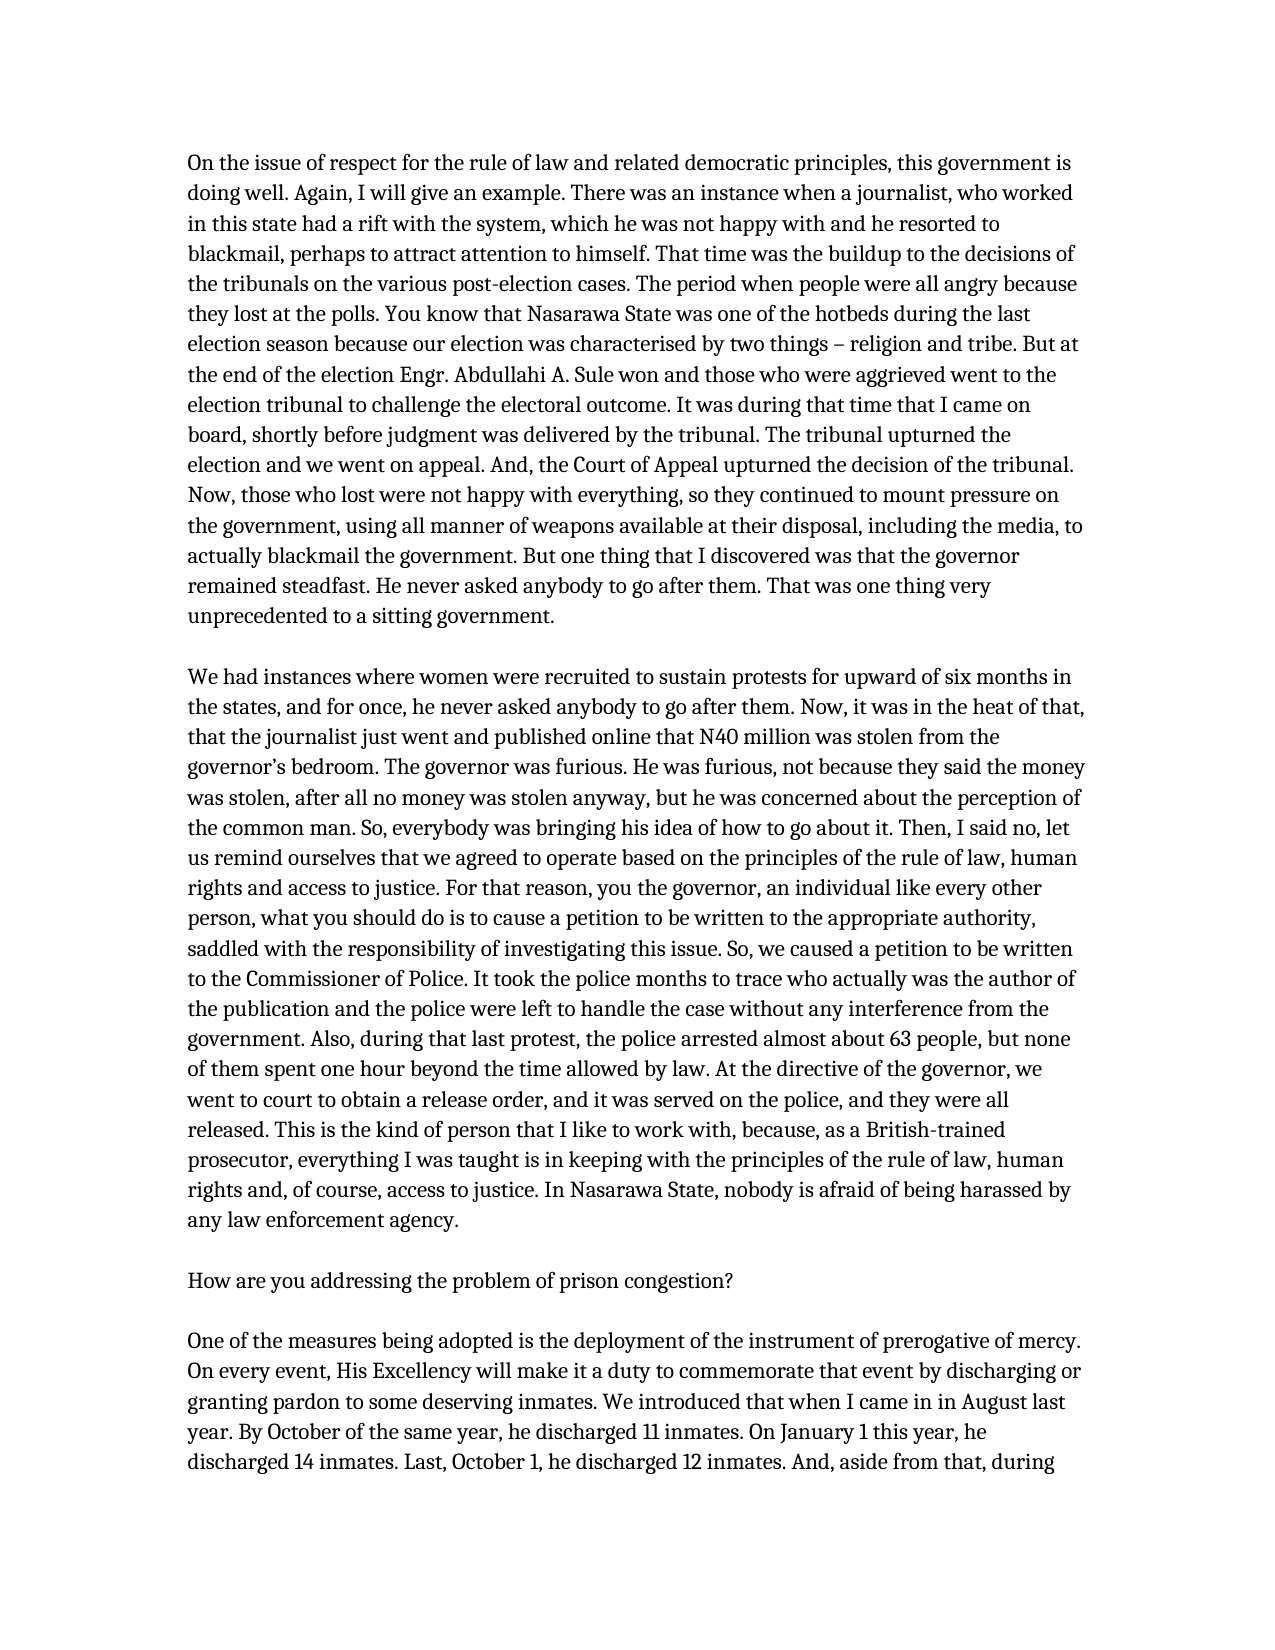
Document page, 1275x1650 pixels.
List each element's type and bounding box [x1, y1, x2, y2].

text [187, 150, 1087, 1475]
